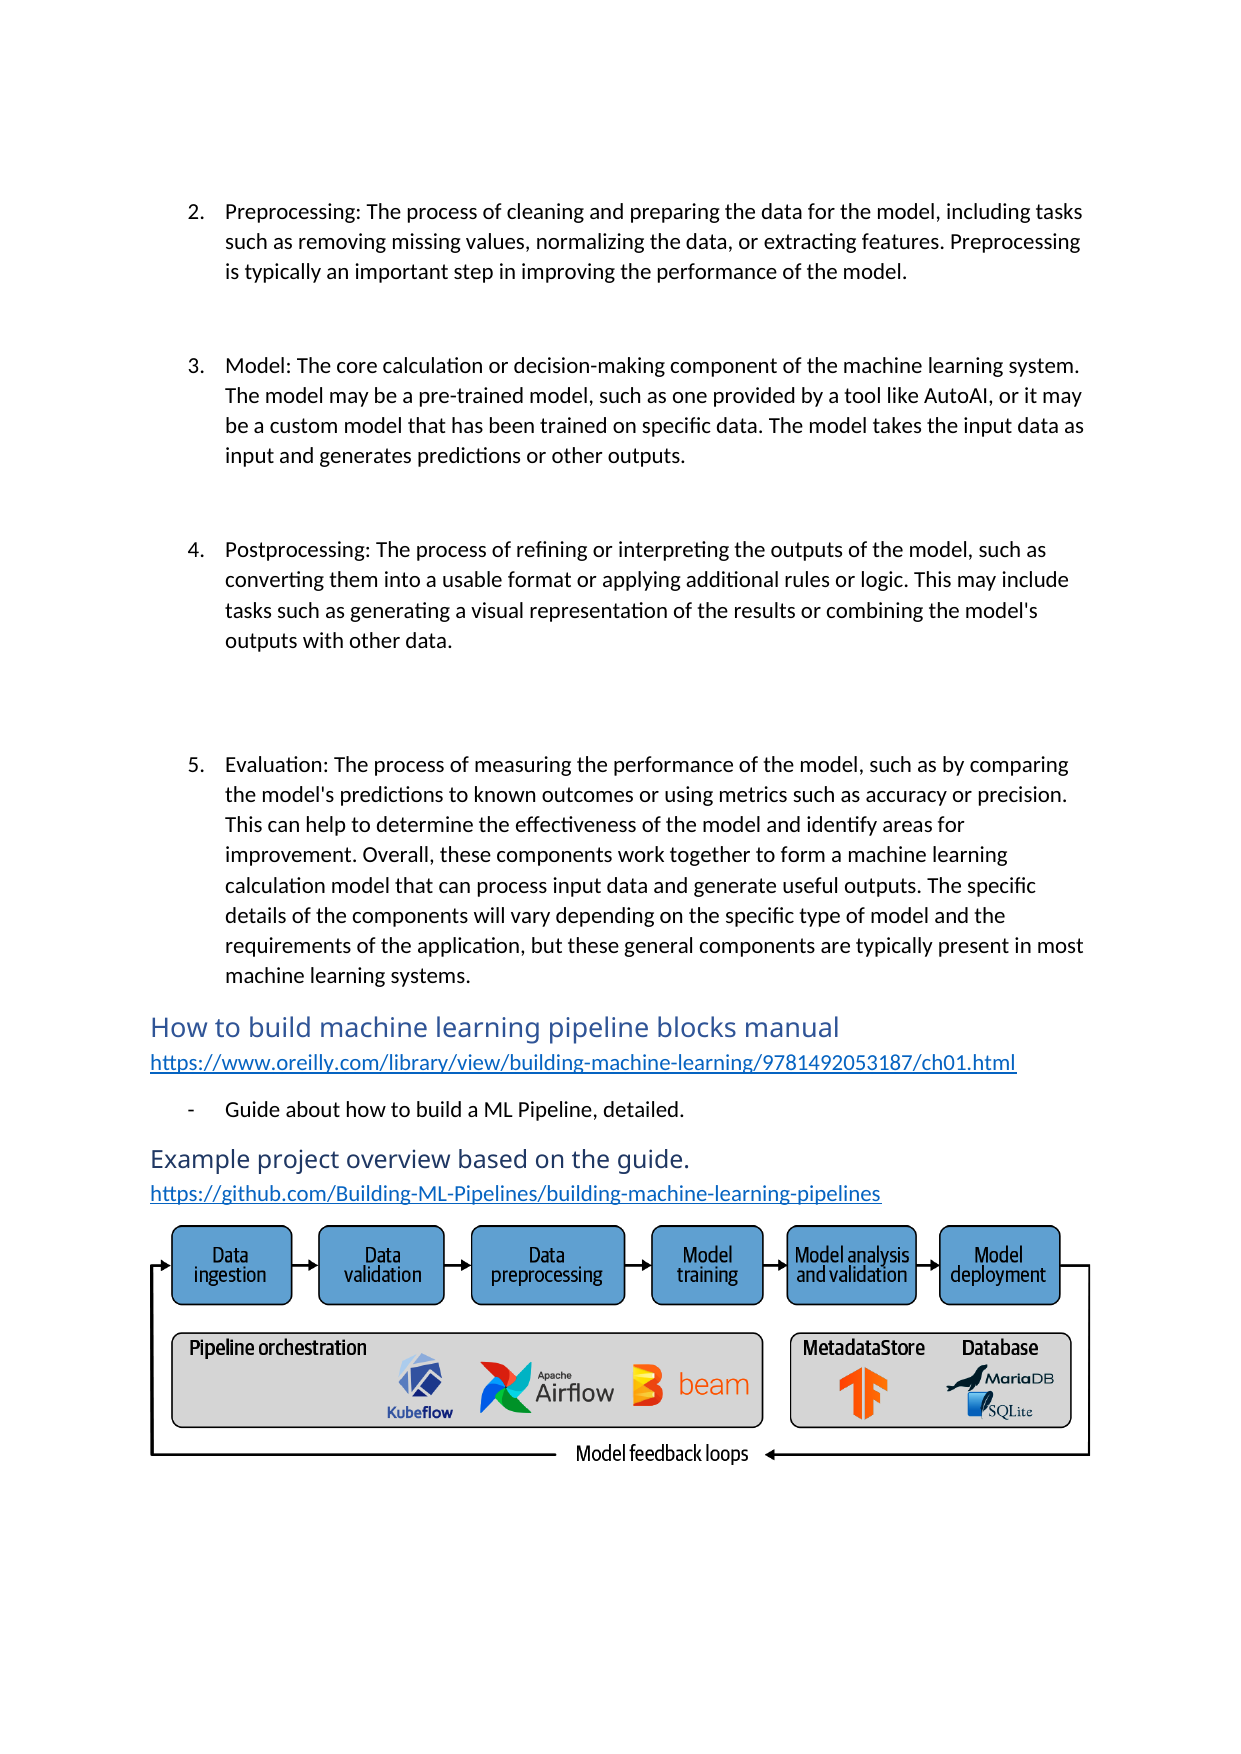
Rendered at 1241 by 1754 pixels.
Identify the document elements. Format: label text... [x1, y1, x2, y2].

list Evaluation: The process of measuring the performance of the model, such as by comparing the model's predictions to known outcomes or using metrics such as accuracy or precision. This can help to determine the effectiveness of the model and identify areas for improvement. Overall, these components work together to form a machine learning calculation model that can process input data and generate useful outputs. The specific details of the components will vary depending on the specific type of model and the requirements of the application, but these general components are typically present in most machine learning systems. [187, 750, 1090, 989]
list Postprocessing: The process of refining or interpreting the outputs of the model, such as converting them into a usable format or applying additional rules or logic. This may include tasks such as generating a visual representation of the results or combining the model's outputs with other data. [187, 535, 1090, 654]
text https://github.com/Building-ML-Pipelines/building-machine-learning-pipelines [150, 1179, 1090, 1207]
subtitle Example project overview based on the guide. [150, 1142, 1090, 1176]
text https://www.oreilly.com/library/view/building-machine-learning/9781492053187/ch01.html [150, 1048, 1090, 1076]
list Model: The core calculation or decision-making component of the machine learning system. The model may be a pre-trained model, such as one provided by a tool like AutoAI, or it may be a custom model that has been trained on specific data. The model takes the input data as input and generates predictions or other outputs. [187, 351, 1090, 470]
subtitle How to build machine learning pipeline blocks manual [150, 1008, 1090, 1045]
picture [150, 1225, 1091, 1470]
list Guide about how to build a ML Pipeline, detailed. [187, 1095, 1090, 1123]
